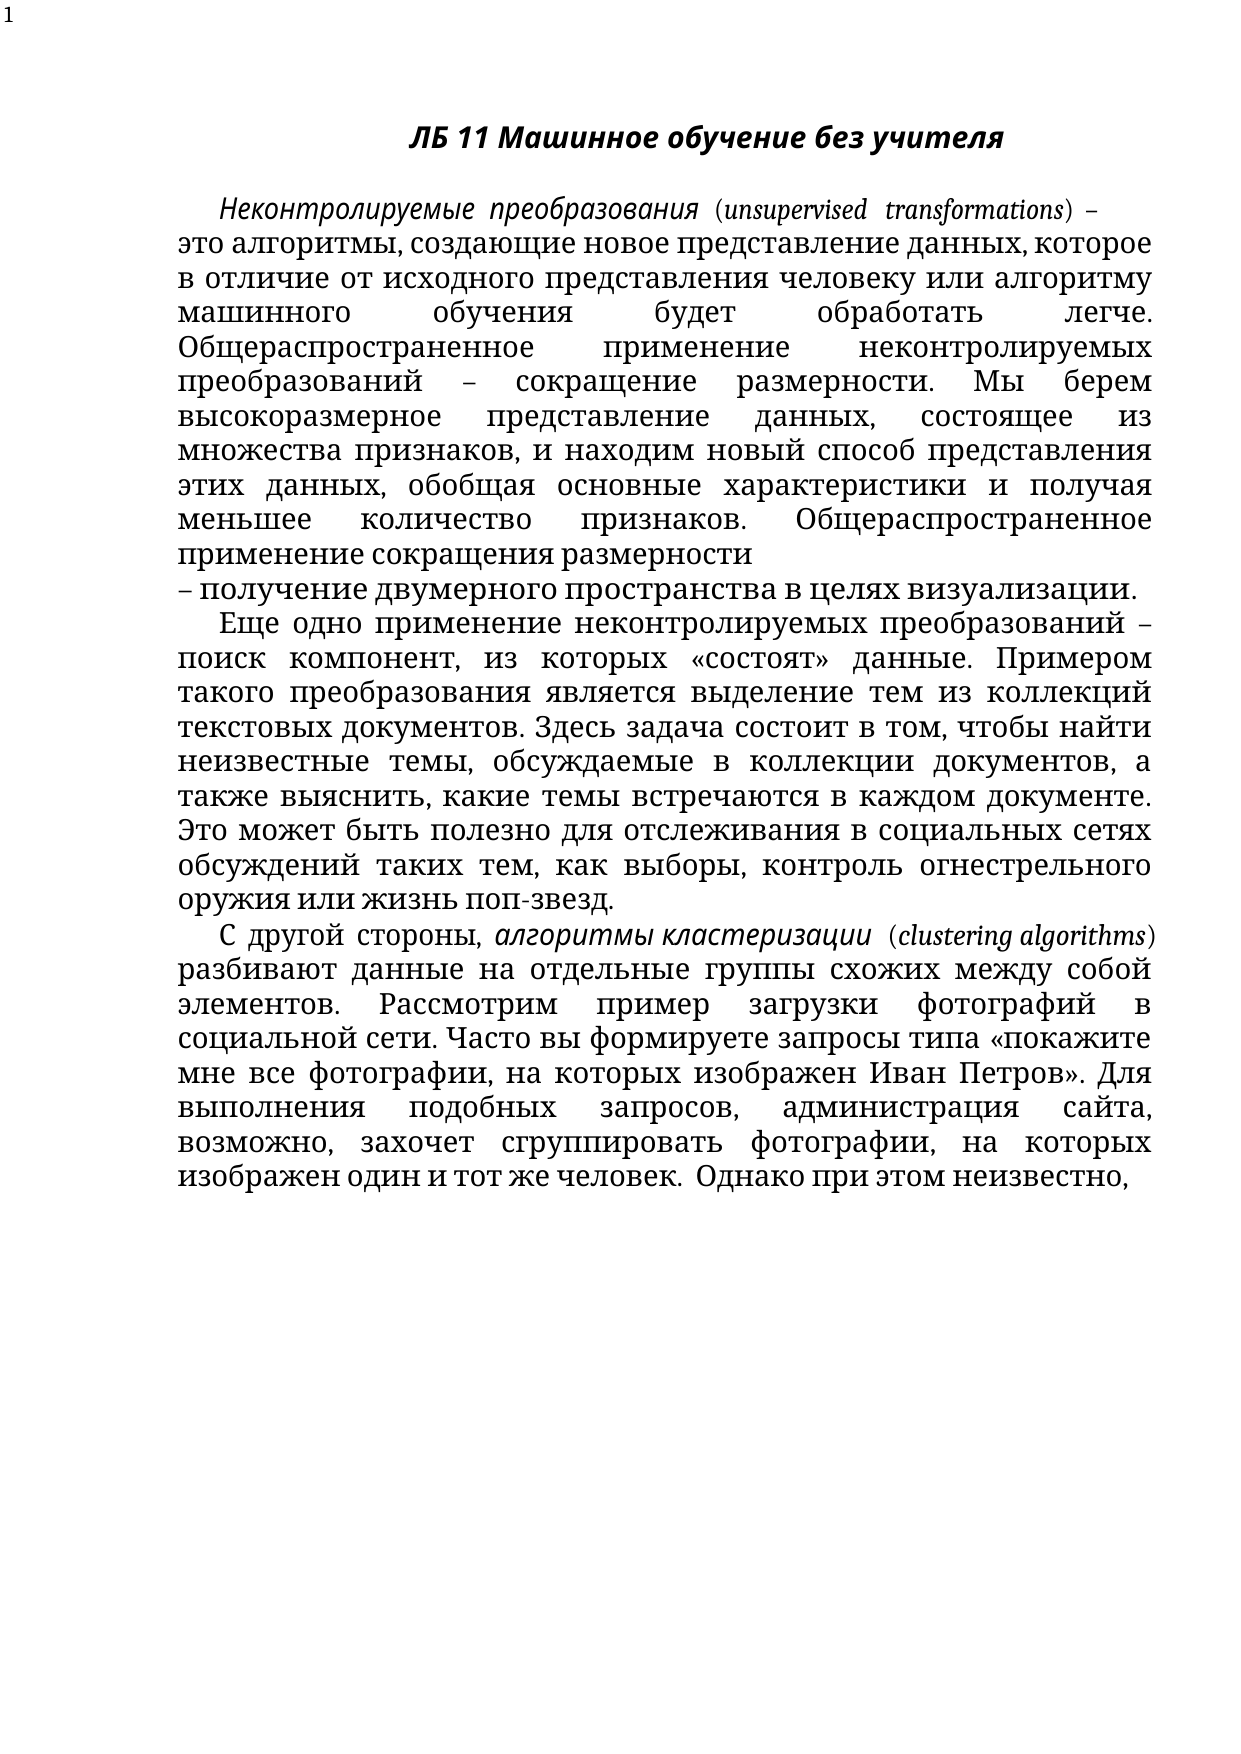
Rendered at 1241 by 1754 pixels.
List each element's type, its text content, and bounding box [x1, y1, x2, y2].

subtitle ЛБ 11 Машинное обучение без учителя [177, 117, 1240, 158]
text С другой стороны, алгоритмы кластеризации (clustering algorithms) [218, 918, 1240, 952]
text разбивают данные на отдельные группы схожих между собой элементов. Рассмотрим пример загрузки фотографий в социальной сети. Часто вы формируете запросы типа «покажите мне все фотографии, на которых изображен Иван Петров». Для выполнения подобных запросов, администрация сайта, возможно, захочет сгруппировать фотографии, на которых изображен один и тот же человек. Однако при этом неизвестно, [177, 953, 1152, 1194]
text – получение двумерного пространства в целях визуализации. [177, 573, 1240, 606]
text это алгоритмы, создающие новое представление данных, которое в отличие от исходного представления человеку или алгоритму машинного обучения будет обработать легче. Общераспространенное применение неконтролируемых преобразований – сокращение размерности. Мы берем высокоразмерное представление данных, состоящее из множества признаков, и находим новый способ представления этих данных, обобщая основные характеристики и получая меньшее количество признаков. Общераспространенное применение сокращения размерности [177, 228, 1153, 571]
subtitle Неконтролируемые преобразования (unsupervised transformations) – [218, 192, 1240, 227]
text Еще одно применение неконтролируемых преобразований – поиск компонент, из которых «состоят» данные. Примером такого преобразования является выделение тем из коллекций текстовых документов. Здесь задача состоит в том, чтобы найти неизвестные темы, обсуждаемые в коллекции документов, а также выяснить, какие темы встречаются в каждом документе. Это может быть полезно для отслеживания в социальных сетях обсуждений таких тем, как выборы, контроль огнестрельного оружия или жизнь поп-звезд. [177, 607, 1152, 917]
